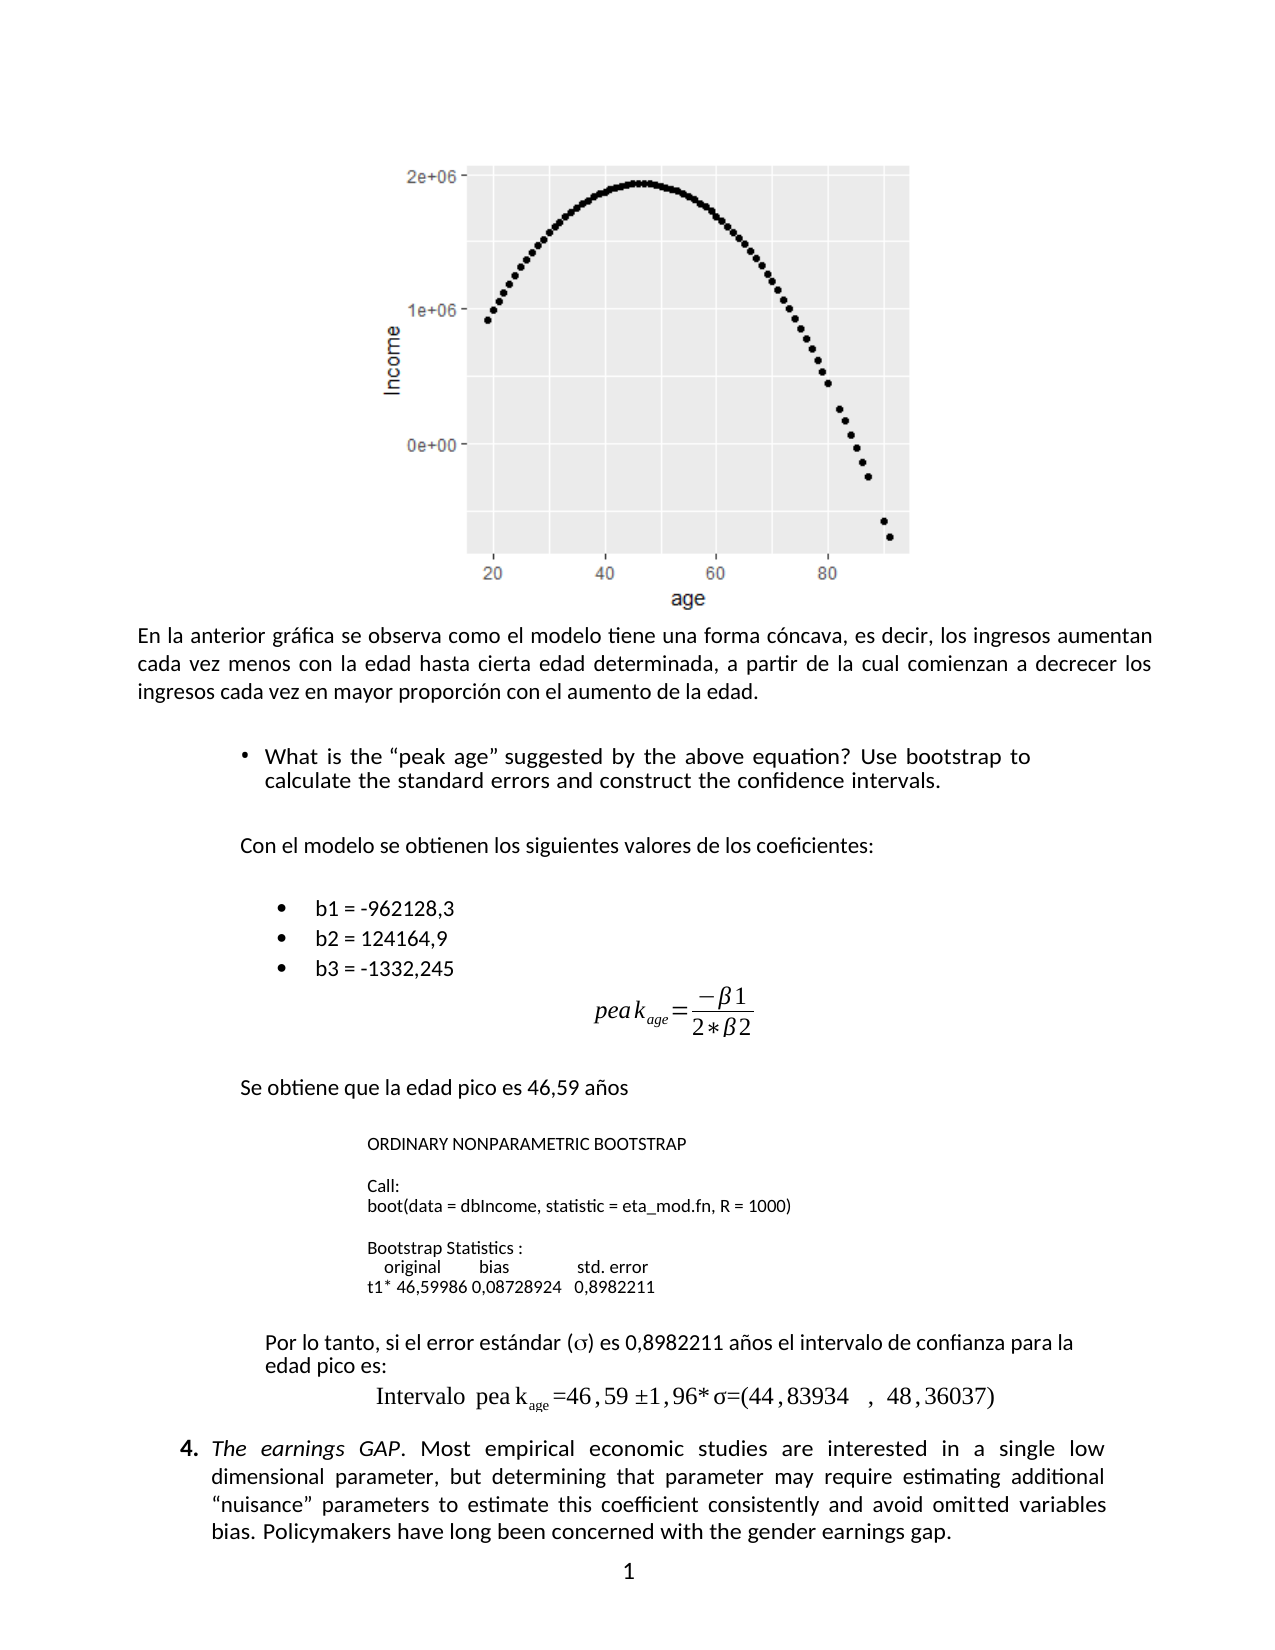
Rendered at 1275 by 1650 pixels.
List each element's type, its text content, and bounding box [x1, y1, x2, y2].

text En la anterior gráfica se observa como el modelo tiene una forma cóncava, es decir, los ingresos aumentan cada vez menos con la edad hasta cierta edad determinada, a partir de la cual comienzan a decrecer los ingresos cada vez en mayor proporción con el aumento de la edad. [137, 621, 1154, 706]
text Se obtiene que la edad pico es 46,59 años [240, 1077, 1106, 1101]
list b3 = -1332,245 [278, 957, 1106, 981]
list The earnings GAP. Most empirical economic studies are interested in a single low dimensional parameter, but determining that parameter may require estimating additional “nuisance” parameters to estimate this coefficient consistently and avoid omitted variables bias. Policymakers have long been concerned with the gender earnings gap. [180, 1433, 1106, 1545]
list b2 = 124164,9 [278, 927, 1106, 951]
list What is the “peak age” suggested by the above equation? Use bootstrap to calculate the standard errors and construct the confidence intervals. [240, 742, 1106, 794]
list b1 = -962128,3 [278, 898, 1106, 922]
text ORDINARY NONPARAMETRIC BOOTSTRAP [367, 1134, 1106, 1154]
text Bootstrap Statistics : [367, 1239, 1106, 1258]
text Con el modelo se obtienen los siguientes valores de los coeficientes: [240, 834, 1106, 858]
text boot(data = dbIncome, statistic = eta_mod.fn, R = 1000) [367, 1196, 1106, 1216]
picture [371, 156, 921, 620]
text original bias std. error [367, 1258, 1106, 1278]
text t1* 46,59986 0,08728924 0,8982211 [367, 1278, 1106, 1297]
text Por lo tanto, si el error estándar (s) es 0,8982211 años el intervalo de confianza para la edad pico es: [265, 1331, 1106, 1379]
text Call: [367, 1177, 1106, 1196]
